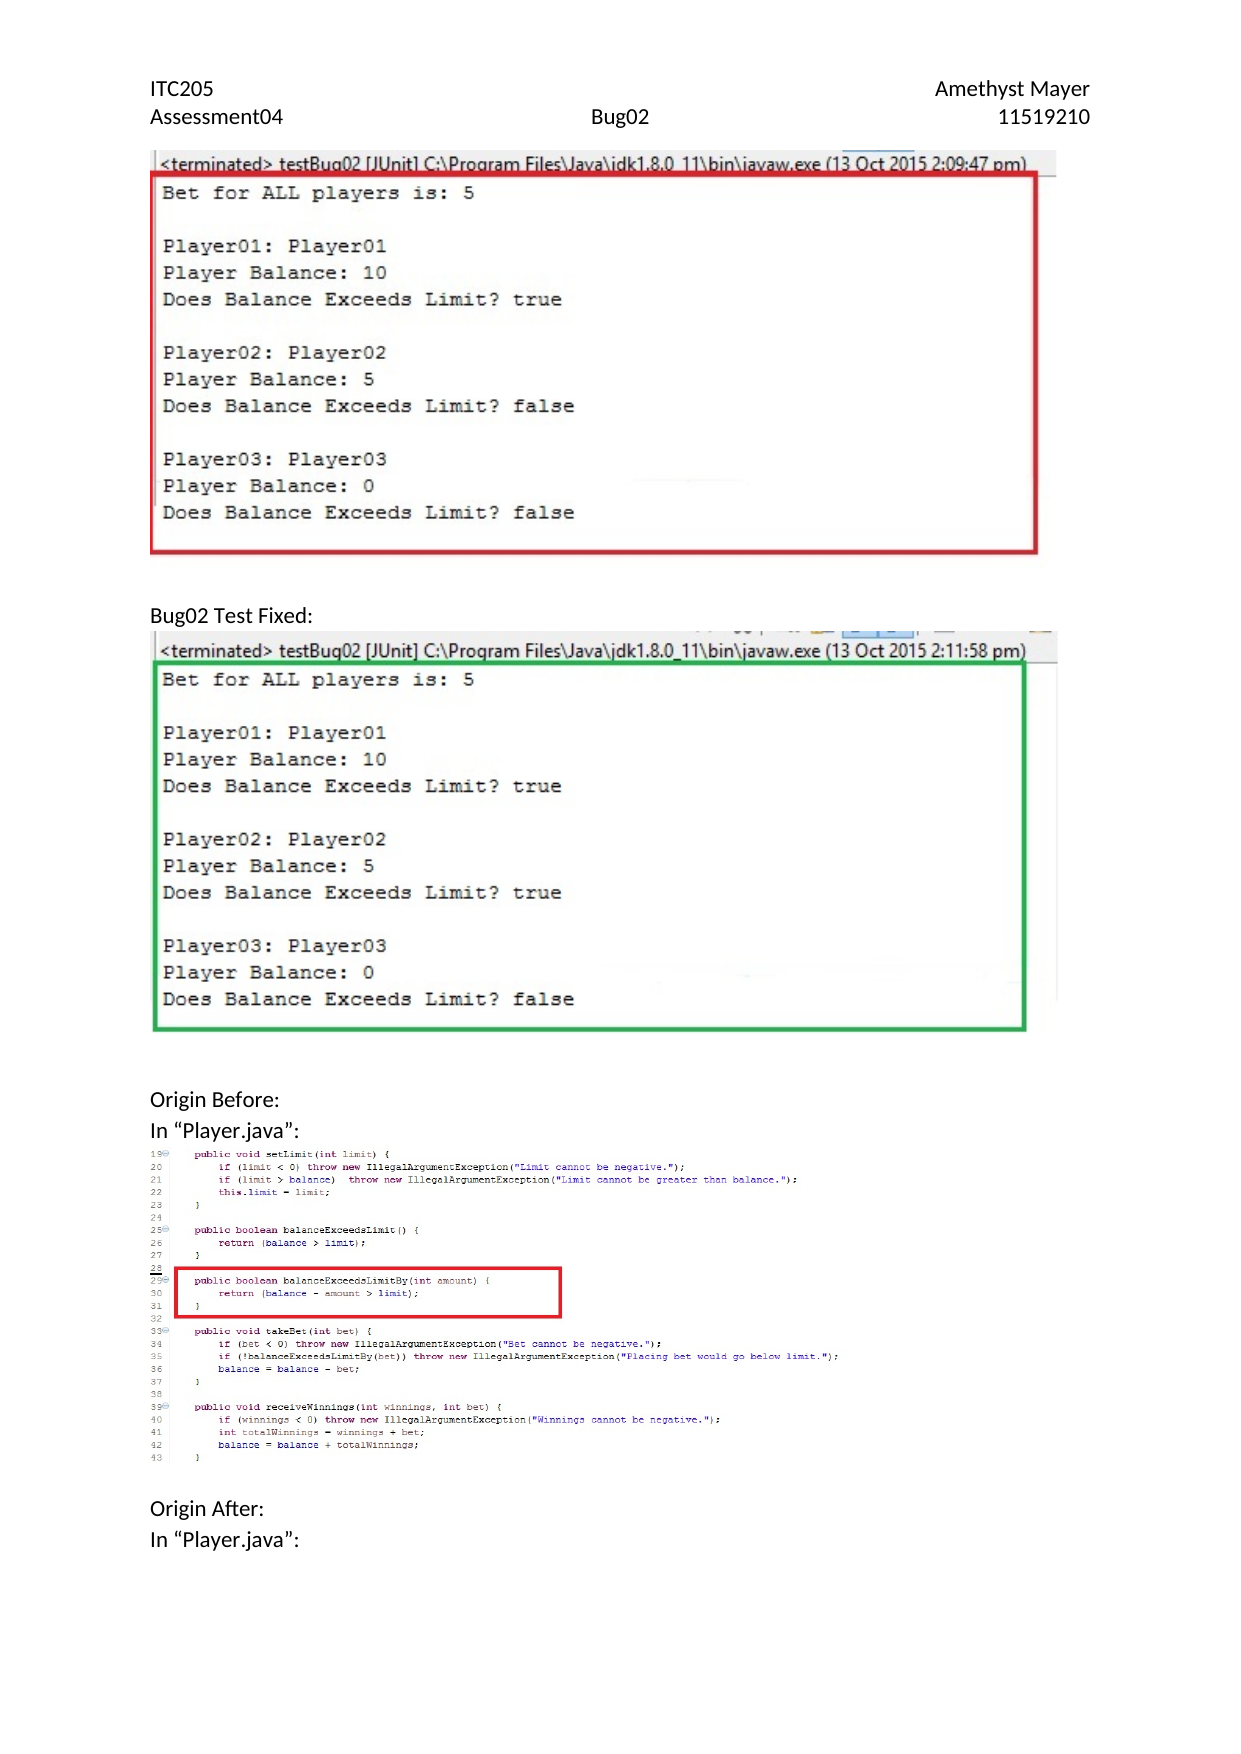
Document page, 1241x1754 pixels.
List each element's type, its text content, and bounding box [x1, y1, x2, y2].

text Bug02 Test Fixed: [150, 601, 1090, 629]
text Origin After: [150, 1494, 1090, 1523]
text Origin Before: [150, 1086, 1090, 1114]
picture [150, 150, 1057, 569]
picture [150, 631, 1058, 1054]
text In “Player.java”: [150, 1116, 1090, 1144]
picture [150, 1146, 1091, 1463]
text In “Player.java”: [150, 1525, 1090, 1553]
